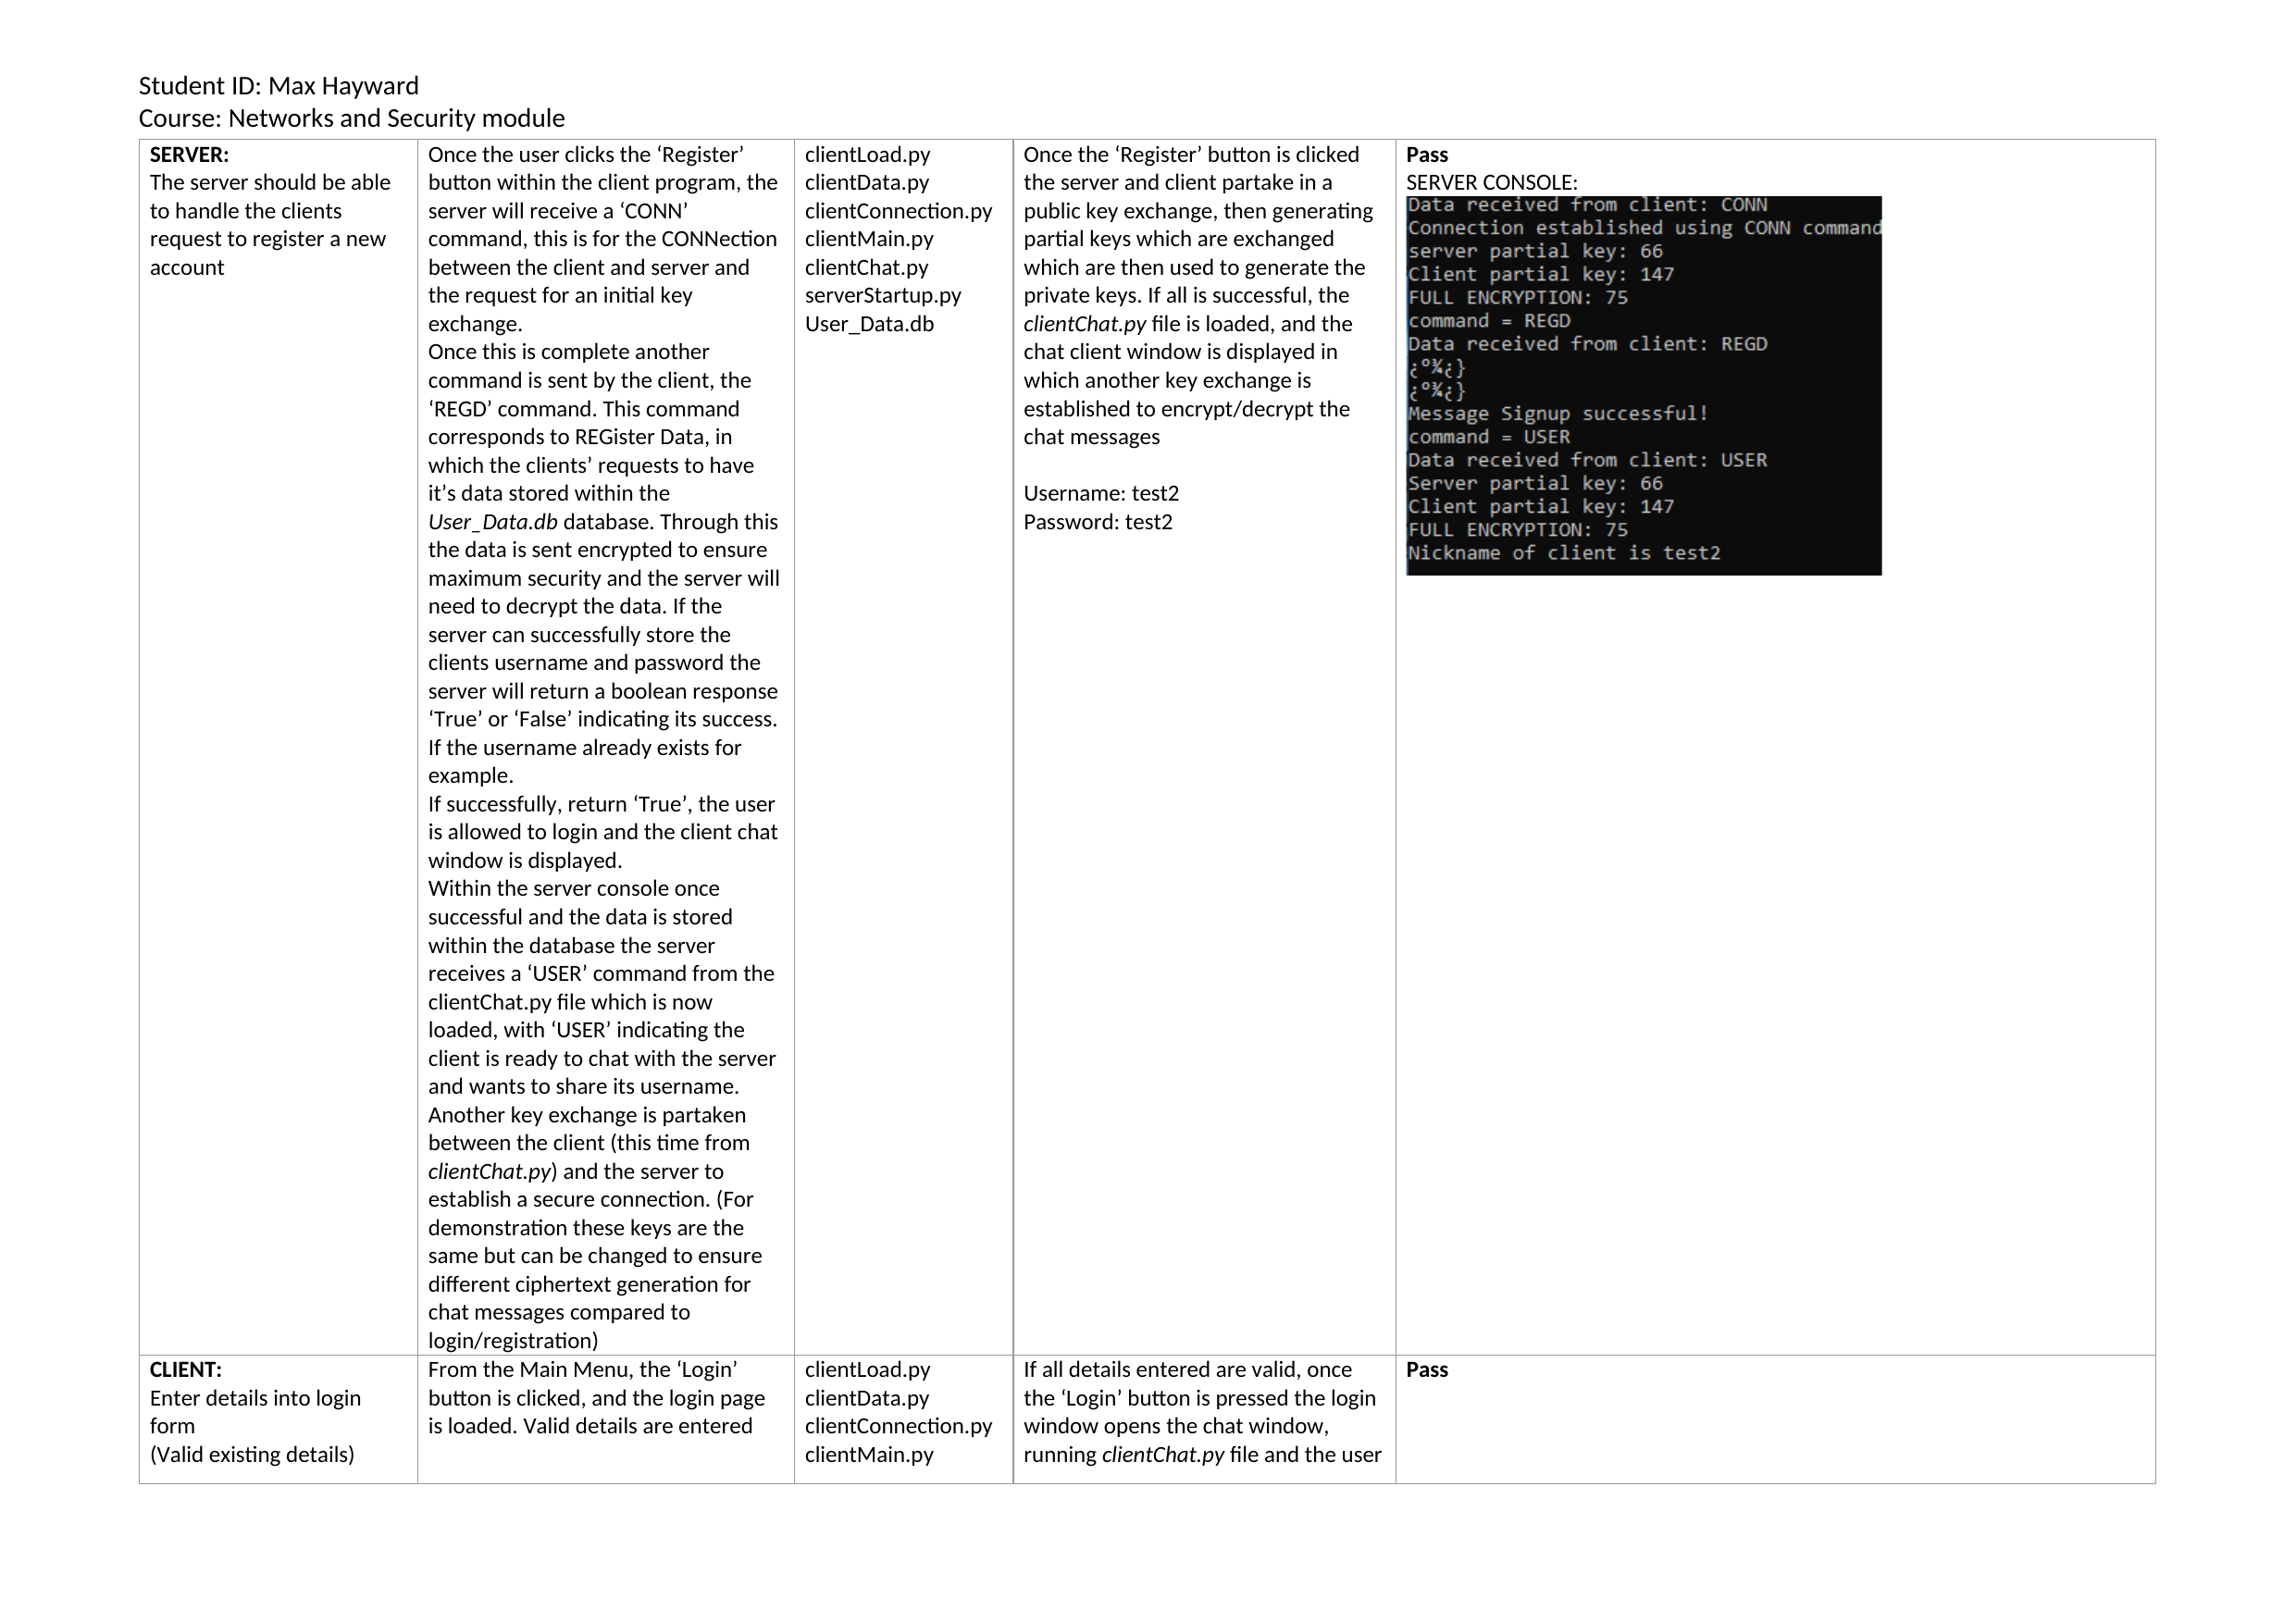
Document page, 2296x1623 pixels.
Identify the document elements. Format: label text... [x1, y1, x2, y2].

table_cell Pass SERVER CONSOLE: [1396, 140, 2155, 1354]
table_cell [418, 1356, 794, 1483]
table_cell SERVER: The server should be able to handle the clients request to register a new account [140, 140, 417, 1354]
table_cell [140, 1356, 417, 1483]
table_cell Once the ‘Register’ button is clicked the server and client partake in a public key exchange, then generating partial keys which are exchanged which are then used to generate the private keys. If all is successful, the clientChat.py file is loaded, and the chat client window is displayed in which another key exchange is established to encrypt/decrypt the chat messages Username: test2 Password: test2 [1014, 140, 1396, 1354]
picture [1406, 196, 1882, 576]
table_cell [795, 1356, 1012, 1483]
table_cell Pass [1396, 1356, 2155, 1483]
table_cell Once the user clicks the ‘Register’ button within the client program, the server will receive a ‘CONN’ command, this is for the CONNection between the client and server and the request for an initial key exchange. Once this is complete another command is sent by the client, the ‘REGD’ command. This command corresponds to REGister Data, in which the clients’ requests to have it’s data stored within the User_Data.db database. Through this the data is sent encrypted to ensure maximum security and the server will need to decrypt the data. If the server can successfully store the clients username and password the server will return a boolean response ‘True’ or ‘False’ indicating its success. If the username already exists for example. If successfully, return ‘True’, the user is allowed to login and the client chat window is displayed. Within the server console once successful and the data is stored within the database the server receives a ‘USER’ command from the clientChat.py file which is now loaded, with ‘USER’ indicating the client is ready to chat with the server and wants to share its username. Another key exchange is partaken between the client (this time from clientChat.py) and the server to establish a secure connection. (For demonstration these keys are the same but can be changed to ensure different ciphertext generation for chat messages compared to login/registration) [418, 140, 794, 1354]
table_cell clientLoad.py clientData.py clientConnection.py clientMain.py clientChat.py serverStartup.py User_Data.db [795, 140, 1012, 1354]
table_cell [1014, 1356, 1396, 1483]
